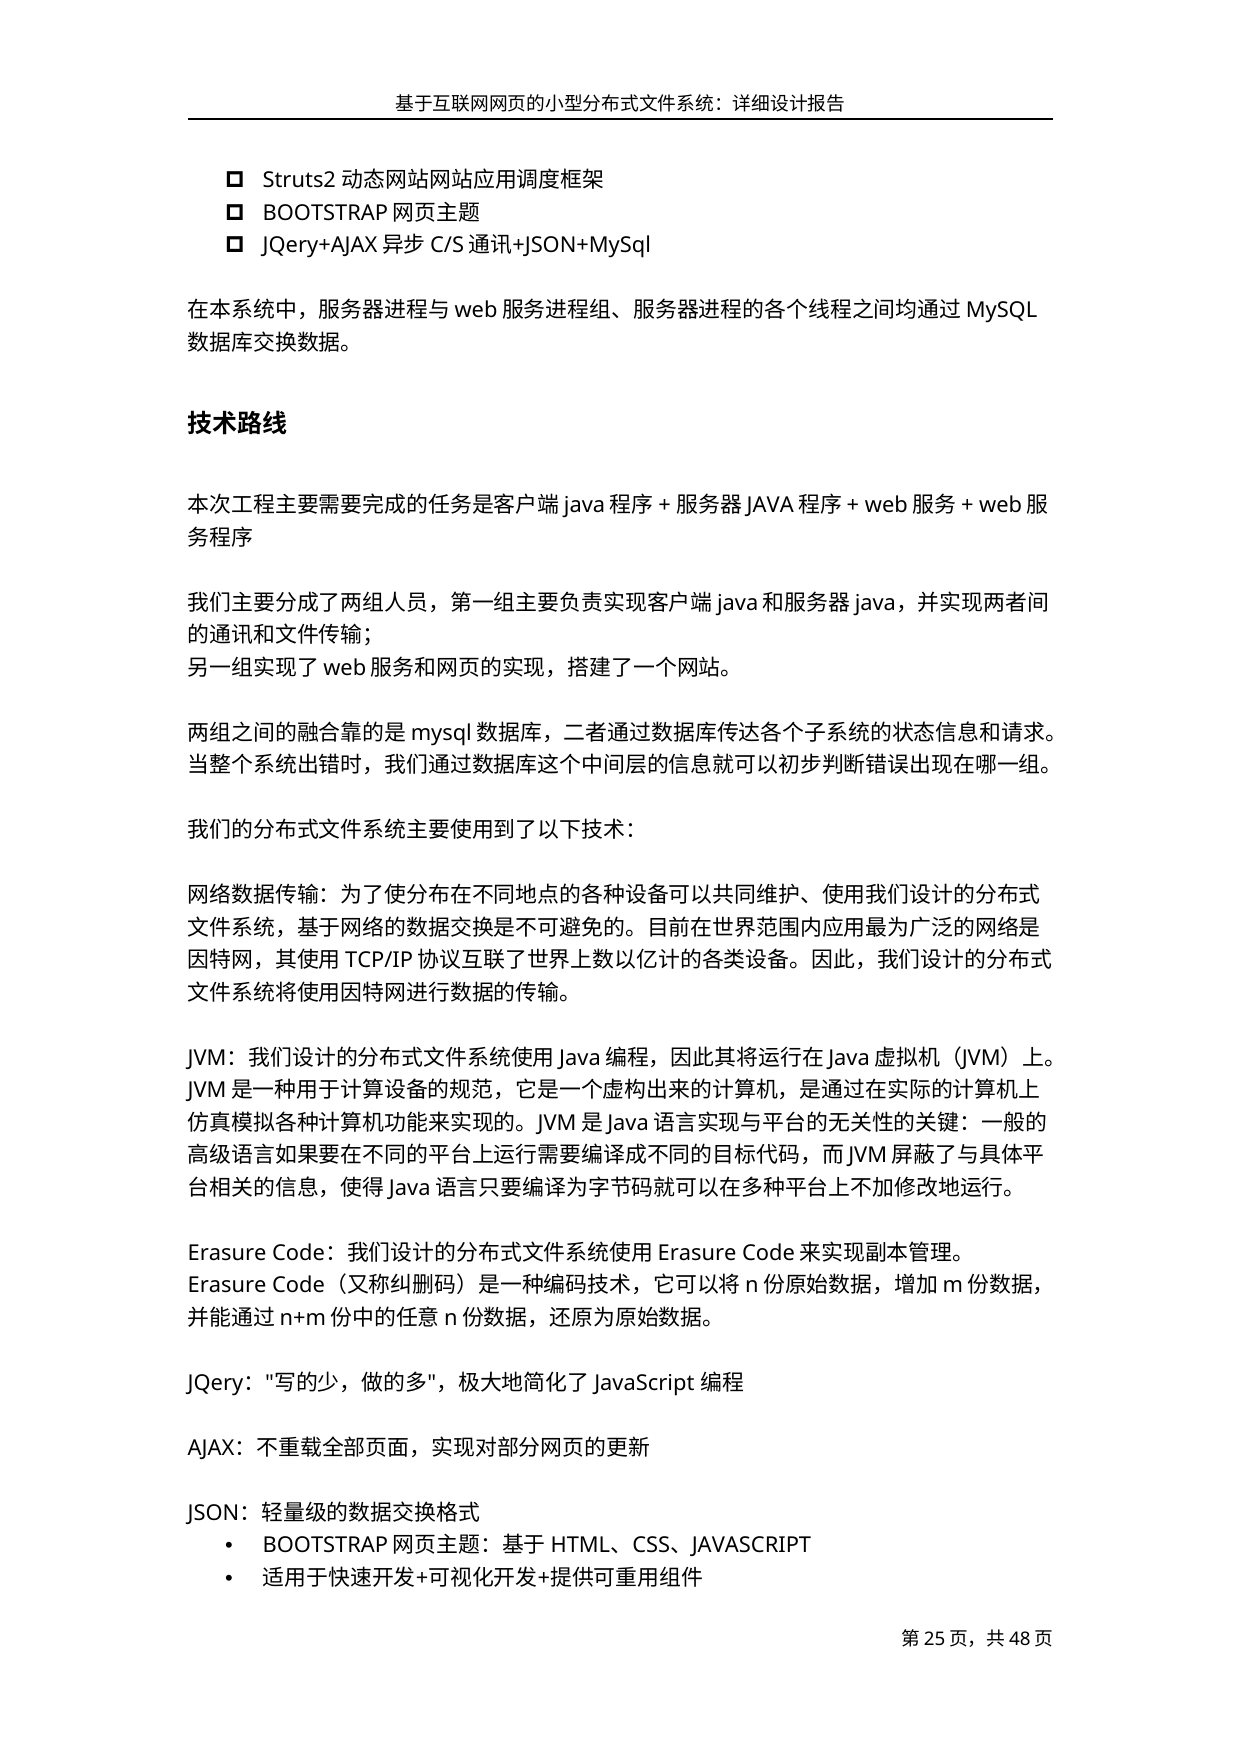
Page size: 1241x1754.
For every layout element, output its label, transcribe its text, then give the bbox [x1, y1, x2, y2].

text 技术路线 [187, 389, 1053, 454]
text JVM：我们设计的分布式文件系统使用Java编程，因此其将运行在Java虚拟机（JVM）上。JVM是一种用于计算设备的规范，它是一个虚构出来的计算机，是通过在实际的计算机上仿真模拟各种计算机功能来实现的。JVM是Java语言实现与平台的无关性的关键：一般的高级语言如果要在不同的平台上运行需要编译成不同的目标代码，而JVM屏蔽了与具体平台相关的信息，使得Java语言只要编译为字节码就可以在多种平台上不加修改地运行。 [187, 1039, 1053, 1202]
text JQery："写的少，做的多"，极大地简化了 JavaScript 编程 [187, 1364, 1053, 1397]
text 我们主要分成了两组人员，第一组主要负责实现客户端java和服务器java，并实现两者间的通讯和文件传输； [187, 584, 1053, 649]
list BOOTSTRAP网页主题：基于 HTML、CSS、JAVASCRIPT [225, 1527, 1053, 1559]
list 适用于快速开发+可视化开发+提供可重用组件 [225, 1559, 1053, 1592]
text JSON：轻量级的数据交换格式 [187, 1494, 1053, 1527]
text 两组之间的融合靠的是mysql数据库，二者通过数据库传达各个子系统的状态信息和请求。当整个系统出错时，我们通过数据库这个中间层的信息就可以初步判断错误出现在哪一组。 [187, 714, 1053, 779]
text Erasure Code：我们设计的分布式文件系统使用Erasure Code来实现副本管理。Erasure Code（又称纠删码）是一种编码技术，它可以将n份原始数据，增加m份数据，并能通过n+m份中的任意n份数据，还原为原始数据。 [187, 1234, 1053, 1332]
list BOOTSTRAP网页主题 [225, 194, 1053, 227]
text 我们的分布式文件系统主要使用到了以下技术： [187, 812, 1053, 844]
text 网络数据传输：为了使分布在不同地点的各种设备可以共同维护、使用我们设计的分布式文件系统，基于网络的数据交换是不可避免的。目前在世界范围内应用最为广泛的网络是因特网，其使用TCP/IP协议互联了世界上数以亿计的各类设备。因此，我们设计的分布式文件系统将使用因特网进行数据的传输。 [187, 877, 1053, 1007]
text 本次工程主要需要完成的任务是客户端java程序 + 服务器JAVA程序 + web服务 + web服务程序 [187, 487, 1053, 552]
list JQery+AJAX异步C/S通讯+JSON+MySql [225, 227, 1053, 259]
list Struts2 动态网站网站应用调度框架 [225, 162, 1053, 194]
text 在本系统中，服务器进程与web服务进程组、服务器进程的各个线程之间均通过MySQL数据库交换数据。 [187, 292, 1053, 357]
text 另一组实现了web服务和网页的实现，搭建了一个网站。 [187, 649, 1053, 682]
text AJAX：不重载全部页面，实现对部分网页的更新 [187, 1429, 1053, 1462]
